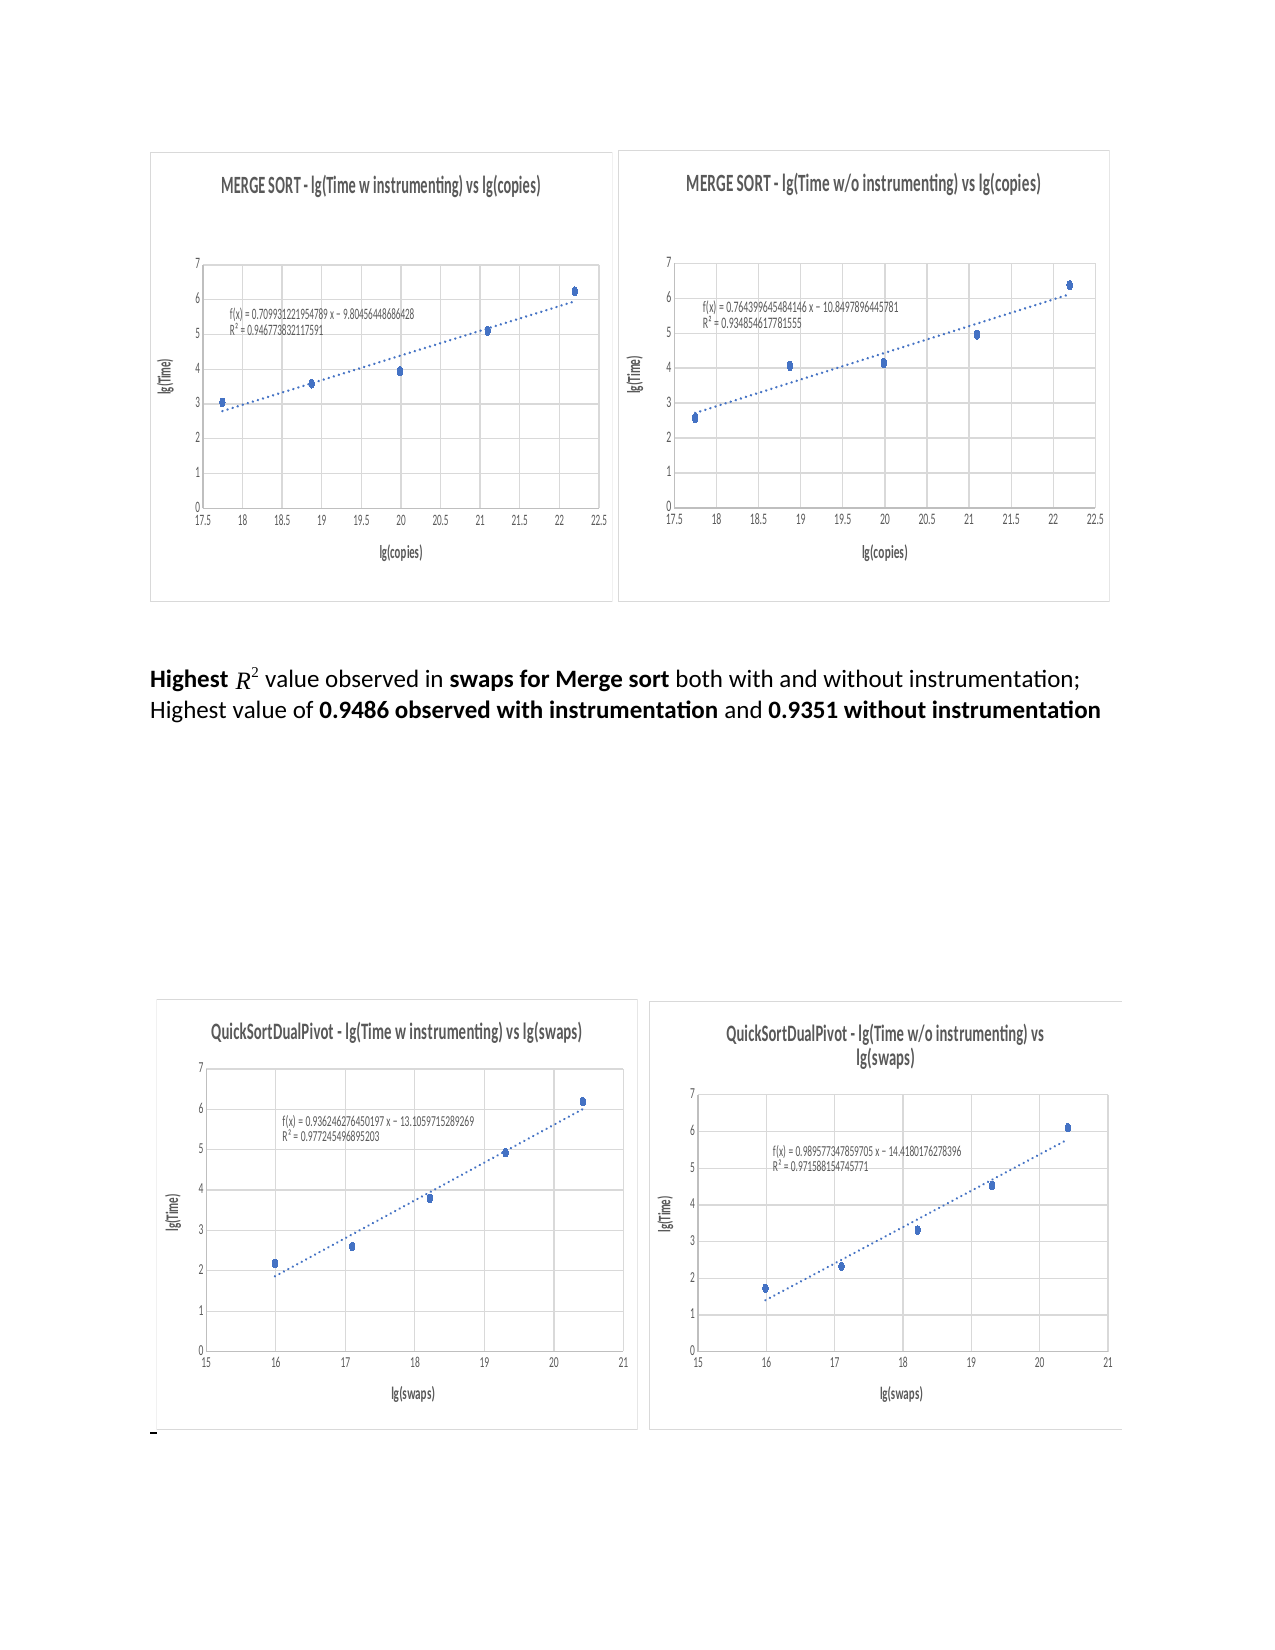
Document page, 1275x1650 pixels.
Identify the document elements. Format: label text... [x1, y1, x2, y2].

text Highest value observed in swaps for Merge sort both with and without instrumentation; [150, 663, 1125, 694]
text Highest value of 0.9486 observed with instrumentation and 0.9351 without instrumentation [150, 694, 1125, 725]
